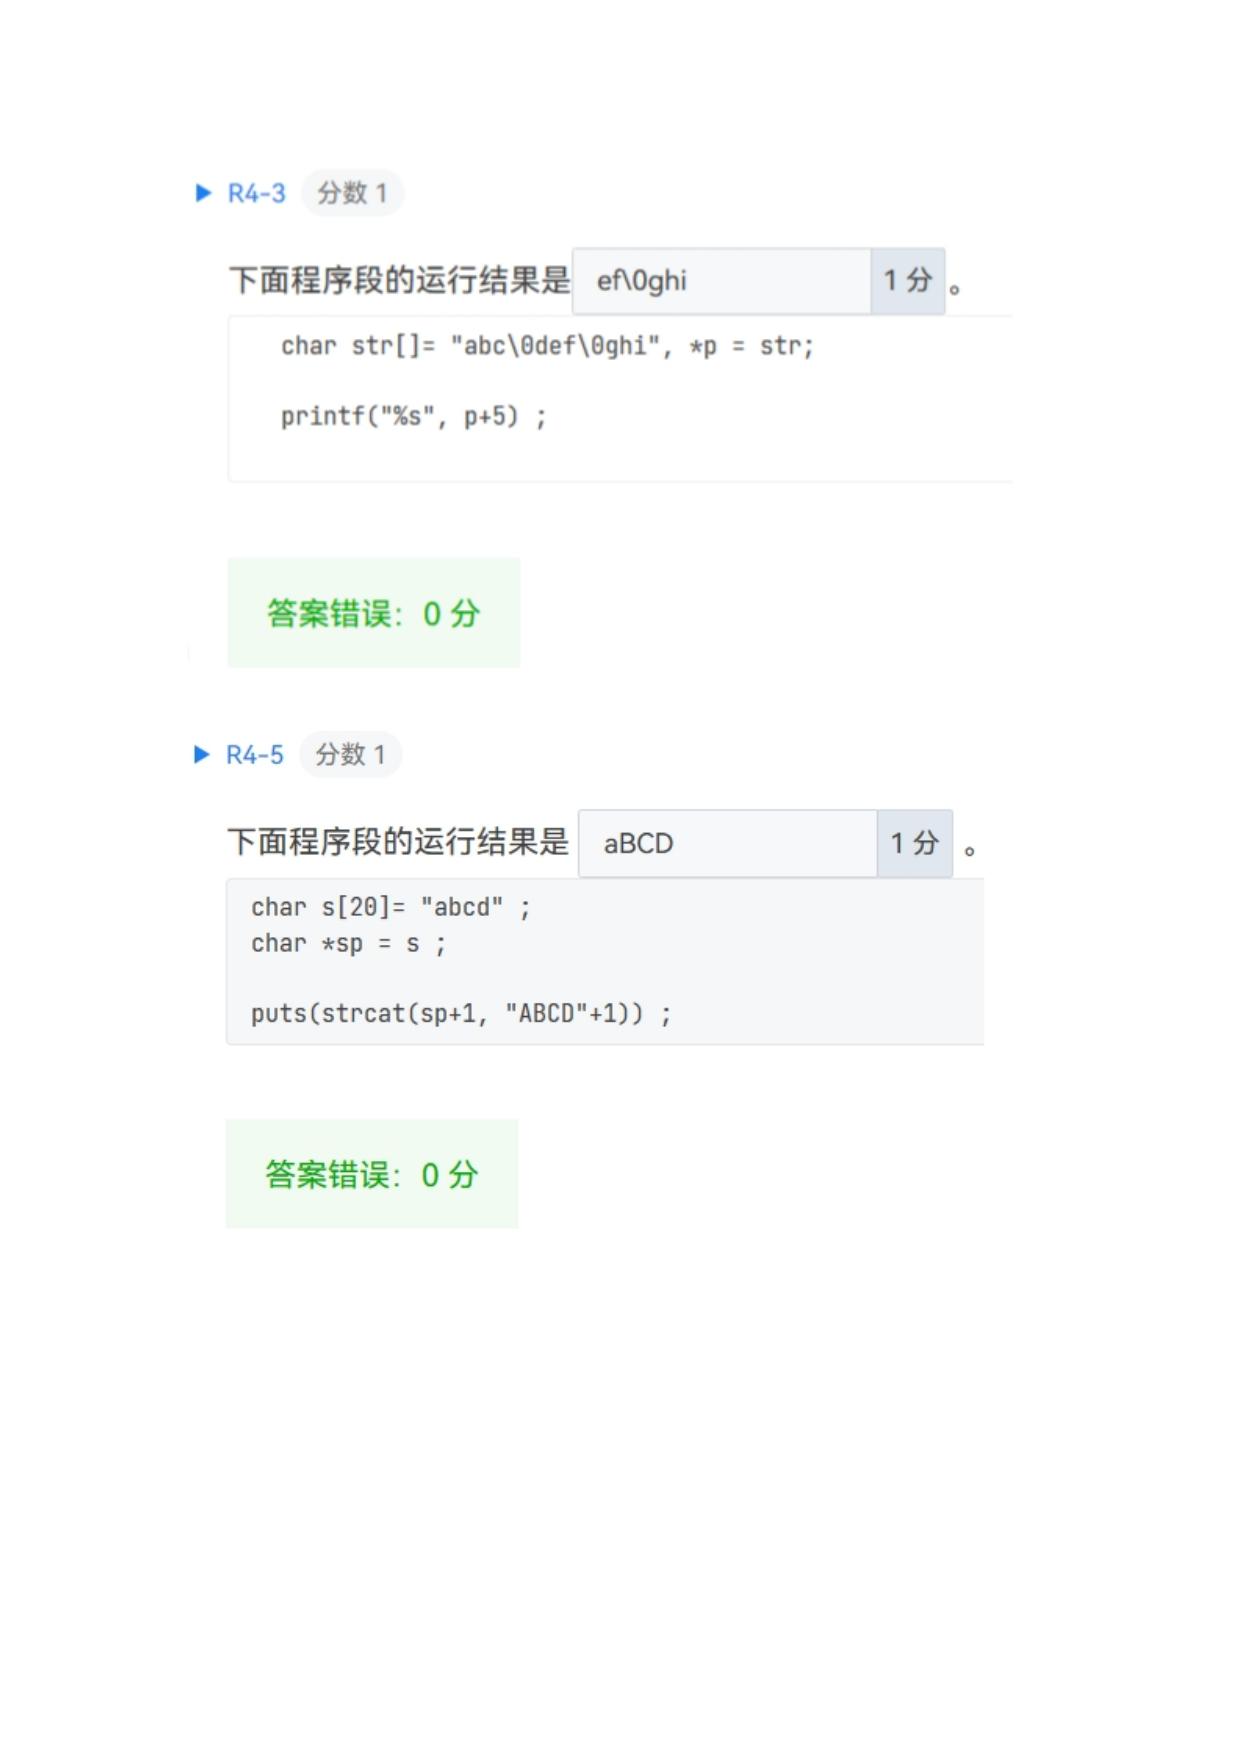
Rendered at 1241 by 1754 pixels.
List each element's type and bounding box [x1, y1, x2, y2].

picture [187, 162, 1013, 703]
picture [187, 714, 985, 1232]
